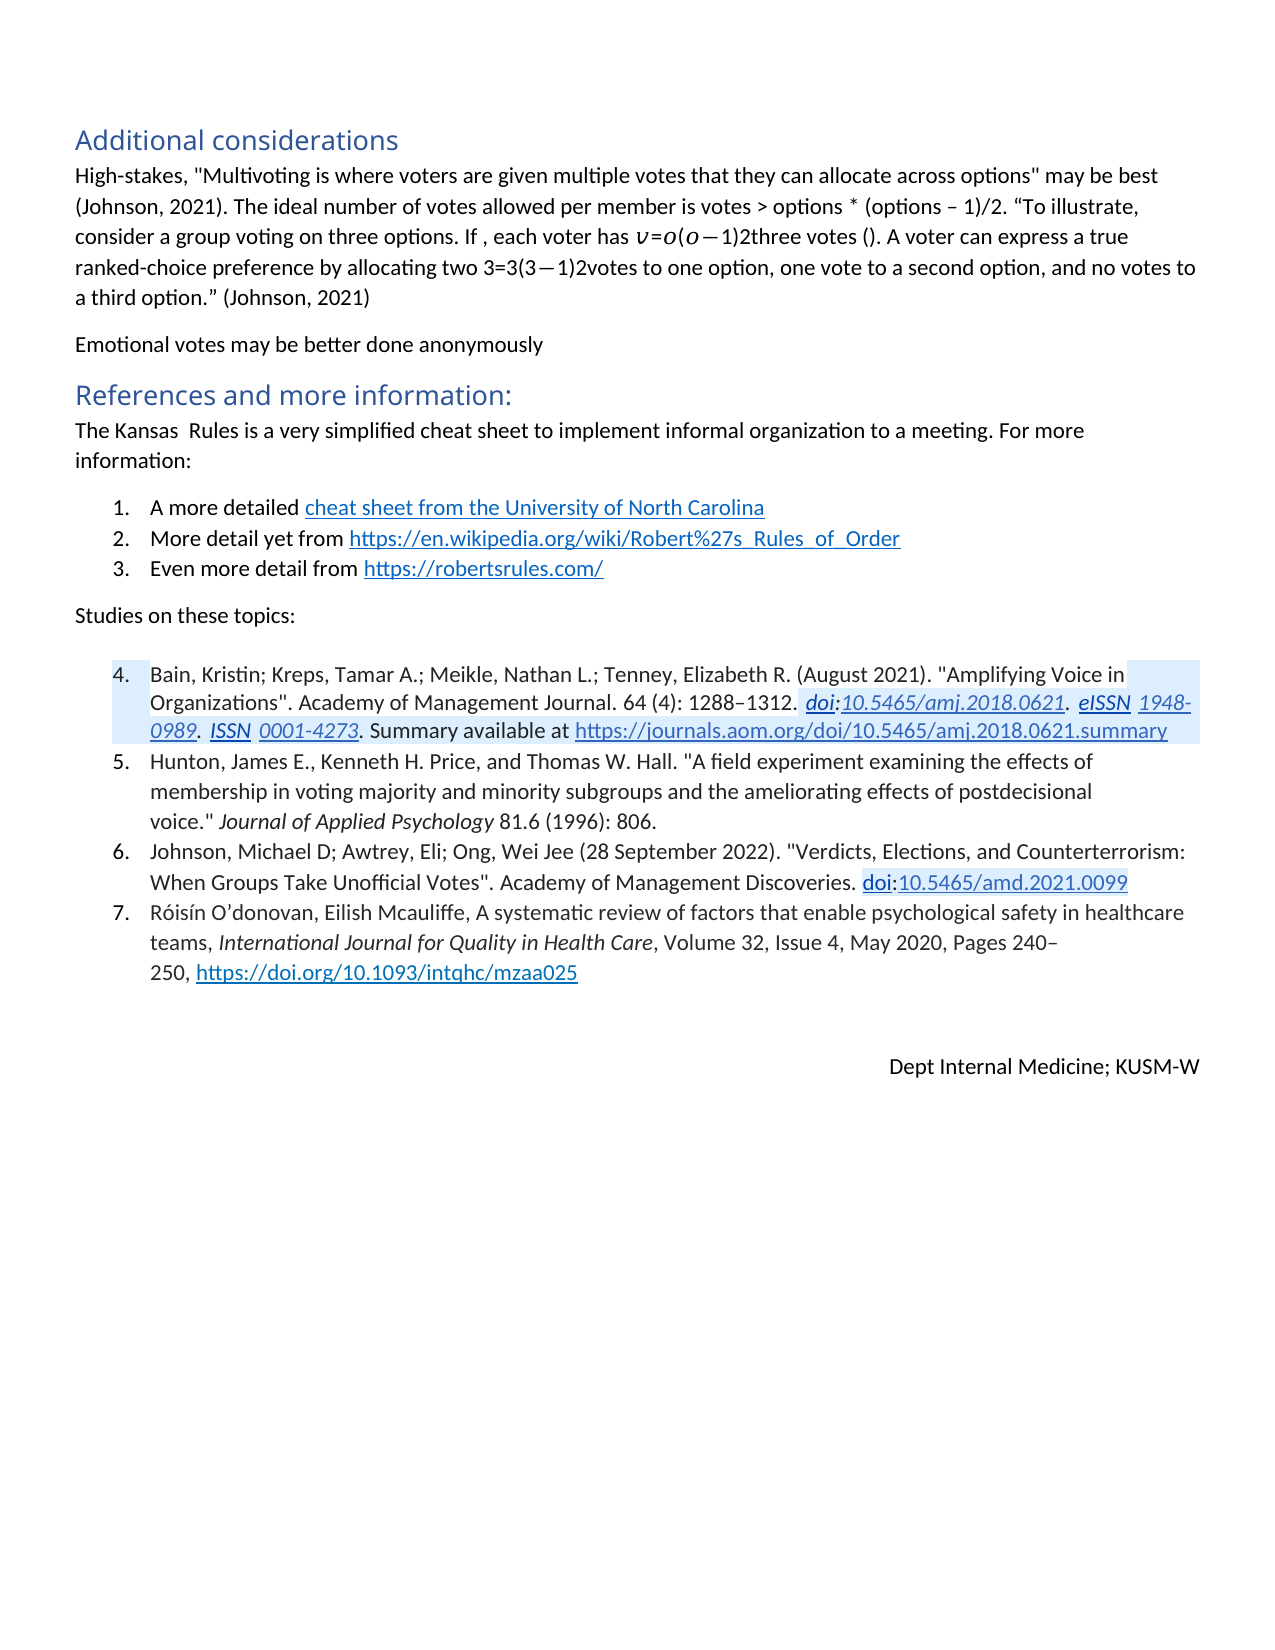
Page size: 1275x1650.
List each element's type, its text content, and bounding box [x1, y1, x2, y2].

subtitle Additional considerations [75, 122, 1200, 159]
list Hunton, James E., Kenneth H. Price, and Thomas W. Hall. "A field experiment examining the effects of membership in voting majority and minority subgroups and the ameliorating effects of postdecisional voice." Journal of Applied Psychology 81.6 (1996): 806. [112, 747, 1200, 835]
text Studies on these topics: [75, 601, 1200, 629]
list Even more detail from https://robertsrules.com/ [112, 554, 1200, 582]
text Dept Internal Medicine; KUSM-W [75, 1052, 1200, 1080]
list A more detailed cheat sheet from the University of North Carolina [112, 493, 1200, 522]
list Johnson, Michael D; Awtrey, Eli; Ong, Wei Jee (28 September 2022). "Verdicts, Elections, and Counterterrorism: When Groups Take Unofficial Votes". Academy of Management Discoveries. doi:10.5465/amd.2021.0099 [112, 837, 1200, 896]
list Bain, Kristin; Kreps, Tamar A.; Meikle, Nathan L.; Tenney, Elizabeth R. (August 2021). "Amplifying Voice in Organizations". Academy of Management Journal. 64 (4): 1288–1312. doi:10.5465/amj.2018.0621. eISSN 1948-0989. ISSN 0001-4273. Summary available at https://journals.aom.org/doi/10.5465/amj.2018.0621.summary [112, 660, 1200, 744]
list More detail yet from https://en.wikipedia.org/wiki/Robert%27s_Rules_of_Order [112, 524, 1200, 552]
text The Kansas Rules is a very simplified cheat sheet to implement informal organization to a meeting. For more information: [75, 416, 1200, 475]
text Emotional votes may be better done anonymously [75, 330, 1200, 358]
text High-stakes, "Multivoting is where voters are given multiple votes that they can allocate across options" may be best (Johnson, 2021). The ideal number of votes allowed per member is votes > options * (options – 1)/2. “To illustrate, consider a group voting on three options. If , each voter has 𝑣=𝑜(𝑜―1)2three votes (). A voter can express a true ranked-choice preference by allocating two 3=3(3―1)2votes to one option, one vote to a second option, and no votes to a third option.” (Johnson, 2021) [75, 162, 1200, 311]
subtitle References and more information: [75, 377, 1200, 413]
list Róisín O’donovan, Eilish Mcauliffe, A systematic review of factors that enable psychological safety in healthcare teams, International Journal for Quality in Health Care, Volume 32, Issue 4, May 2020, Pages 240–250, https://doi.org/10.1093/intqhc/mzaa025 [112, 898, 1200, 986]
